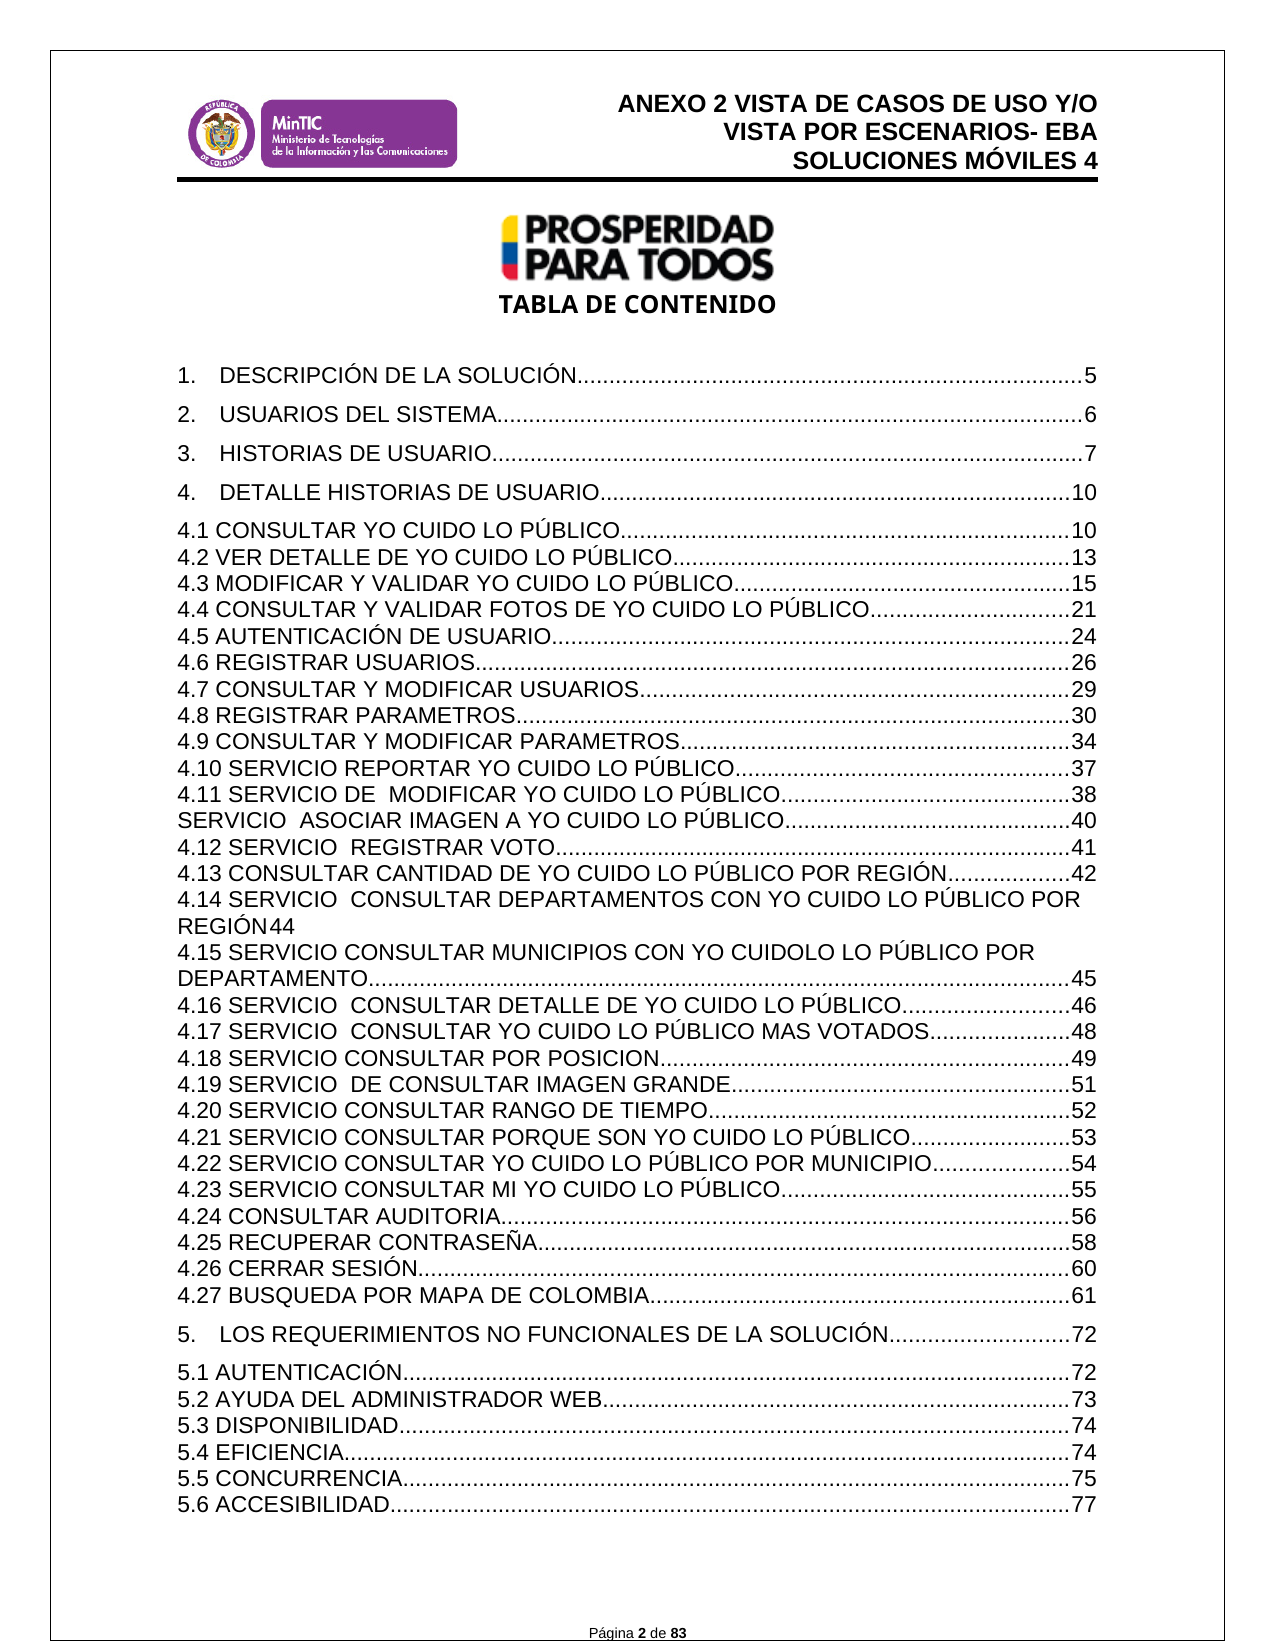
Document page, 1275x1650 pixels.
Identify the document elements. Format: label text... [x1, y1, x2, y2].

text 5. LOS REQUERIMIENTOS NO FUNCIONALES DE LA SOLUCIÓN 72 [177, 1321, 1098, 1347]
text 4.8 registrar PARAMETROS 30 [177, 702, 1098, 728]
text 4.26 cerrar sesión 60 [177, 1255, 1098, 1282]
text 4.19 servicio de CONSULTAR imagen grande 51 [177, 1071, 1098, 1097]
text 4.10 SERVICIO REPORTAR YO CUIDO LO PÚBLICO 37 [177, 754, 1098, 781]
text 4.27 busqueda por mapa de COLOMBIA 61 [177, 1282, 1098, 1308]
text 2. USUARIOS DEL SISTEMA 6 [177, 401, 1098, 427]
picture [181, 81, 472, 169]
text 4.5 autenticación de usuario 24 [177, 623, 1098, 649]
text 4.6 registrar usuarios 26 [177, 649, 1098, 676]
text 4.11 servicio de modificar YO CUIDO LO PÚBLICO 38 [177, 781, 1098, 807]
text 4.24 consultar auditoria 56 [177, 1203, 1098, 1229]
text 4.14 servicio CONSULTAR departamentos con YO CUIDO LO PÚBLICO por región 44 [177, 886, 1098, 939]
text 4.18 servicio CONSULTAR por posicion 49 [177, 1044, 1098, 1071]
text 4.25 recuperar contraseña 58 [177, 1229, 1098, 1255]
text 4.17 servicio CONSULTAR yo cuido lo público mas votados 48 [177, 1018, 1098, 1044]
picture [496, 209, 779, 287]
text 3. HISTORIAS DE USUARIO 7 [177, 440, 1098, 466]
text 5.2 Ayuda deL ADMINISTRADOR WEB 73 [177, 1386, 1098, 1412]
text 4.13 consultar cantidad de YO CUIDO LO PÚBLICO por región 42 [177, 860, 1098, 886]
text 4. DETALLE HISTORIAS DE USUARIO 10 [177, 478, 1098, 505]
text servicio asociar imagen a YO CUIDO LO PÚBLICO 40 [177, 807, 1098, 834]
text 4.2 ver detalle de yo cuido lo público 13 [177, 544, 1098, 570]
text 5.5 Concurrencia 75 [177, 1465, 1098, 1491]
text 5.1 Autenticación 72 [177, 1359, 1098, 1386]
text TABLA DE CONTENIDO [177, 286, 1098, 320]
text 4.4 consultar y validar fotos de yo cuido lo público 21 [177, 596, 1098, 623]
text 4.9 consultar y modificar parametros 34 [177, 728, 1098, 754]
text 4.15 servicio CONSULTAR MUNICIPIOS con YO CUIDOLO LO PÚBLICO por DEPARTAMENTO 45 [177, 939, 1098, 992]
text 4.3 modificar y validar YO CUIDO LO PÚBLICO 15 [177, 570, 1098, 596]
text 1. DESCRIPCIÓN DE LA SOLUCIÓN 5 [177, 362, 1098, 388]
text 4.16 servicio CONSULTAR detalle de YO CUIDO LO PÚBLICO 46 [177, 992, 1098, 1018]
text 4.22 servicio CONSULTAR yo cuido lo público por municipio 54 [177, 1150, 1098, 1176]
text 4.23 Servicio CONSULTAR mi YO CUIDO LO PÚBLICO 55 [177, 1176, 1098, 1203]
text 5.6 ACCESIBILIDAD 77 [177, 1491, 1098, 1517]
text 4.21 servicio CONSULTAR porque son YO CUIDO LO PÚBLICO 53 [177, 1123, 1098, 1150]
text 5.3 Disponibilidad 74 [177, 1412, 1098, 1438]
text 4.7 consultar y modificar usuarios 29 [177, 676, 1098, 702]
text 4.20 servicio CONSULTAR rango de tiempo 52 [177, 1097, 1098, 1123]
text 4.12 servicio registrar voto 41 [177, 834, 1098, 860]
text 4.1 consultar YO CUIDO LO PÚBLICO 10 [177, 517, 1098, 544]
text 5.4 Eficiencia 74 [177, 1438, 1098, 1465]
